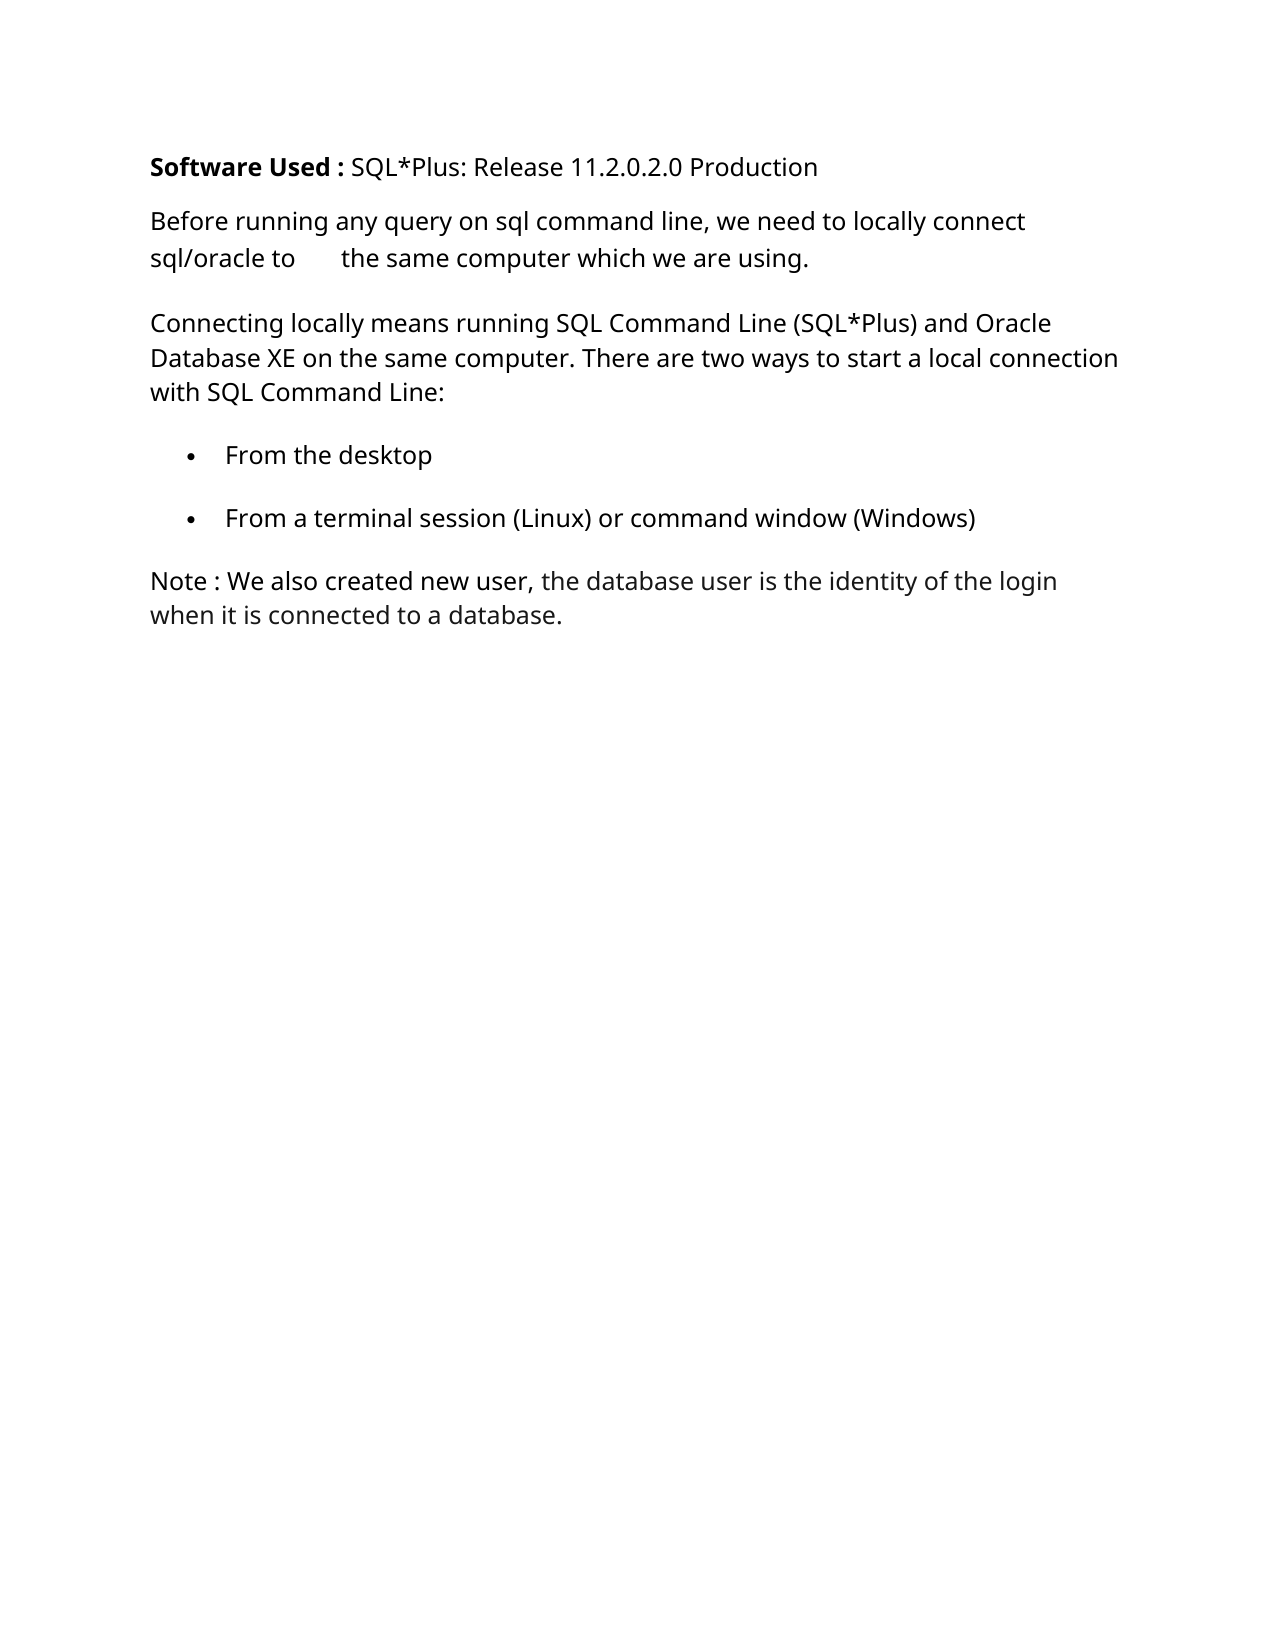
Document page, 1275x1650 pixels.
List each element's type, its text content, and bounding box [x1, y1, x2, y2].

text Connecting locally means running SQL Command Line (SQL*Plus) and Oracle Database XE on the same computer. There are two ways to start a local connection with SQL Command Line: [150, 306, 1125, 408]
text Note : We also created new user, the database user is the identity of the login when it is connected to a database. [150, 564, 541, 598]
text Note : We also created new user, the database user is the identity of the login when it is connected to a database. [569, 564, 1125, 632]
text Software Used : SQL*Plus: Release 11.2.0.2.0 Production [150, 150, 1125, 184]
list From the desktop [187, 437, 1125, 472]
text Before running any query on sql command line, we need to locally connect sql/oracle to the same computer which we are using. [150, 203, 1125, 274]
list From a terminal session (Linux) or command window (Windows) [187, 501, 1125, 535]
